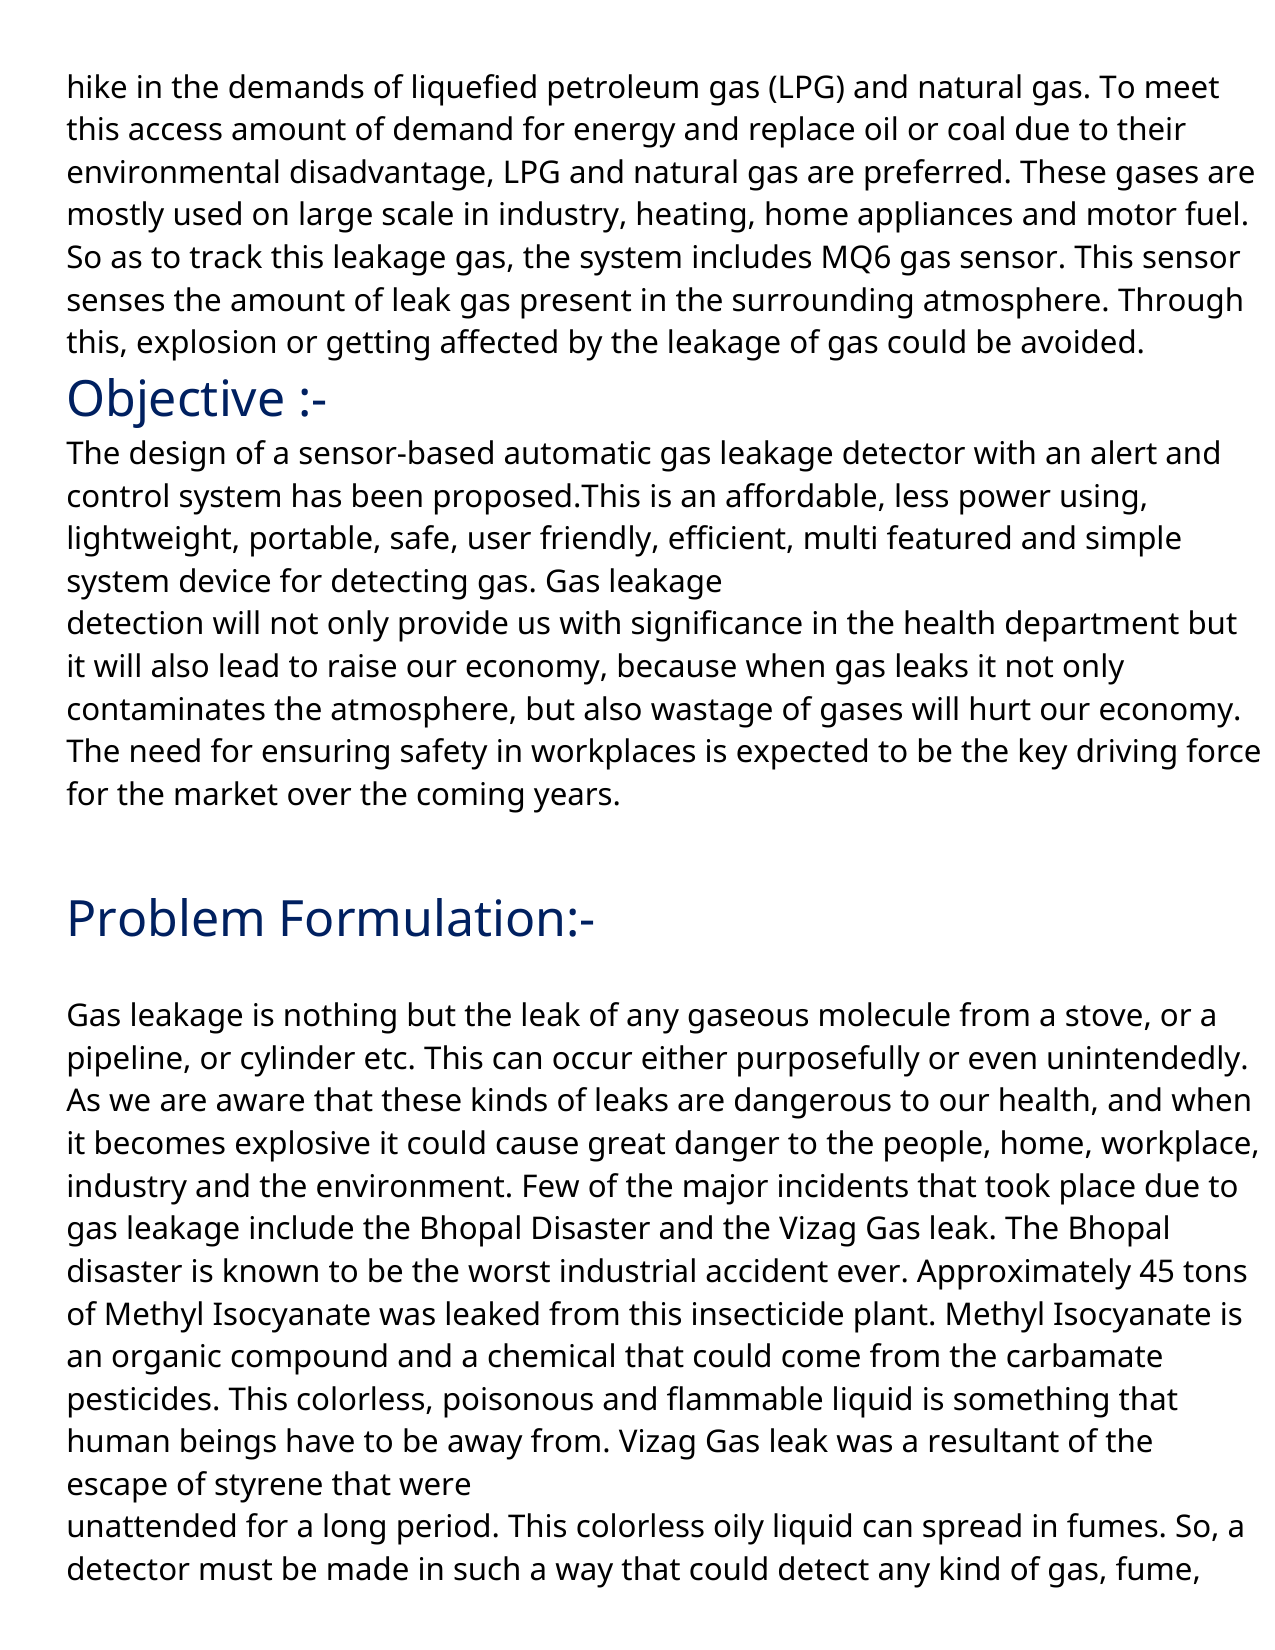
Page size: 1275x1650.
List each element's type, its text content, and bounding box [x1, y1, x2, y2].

text detection will not only provide us with significance in the health department but it will also lead to raise our economy, because when gas leaks it not only contaminates the atmosphere, but also wastage of gases will hurt our economy. The need for ensuring safety in workplaces is expected to be the key driving force for the market over the coming years. [66, 601, 1263, 814]
text pesticides. This colorless, poisonous and flammable liquid is something that human beings have to be away from. Vizag Gas leak was a resultant of the escape of styrene that were [66, 1377, 1263, 1504]
text The design of a sensor-based automatic gas leakage detector with an alert and control system has been proposed.This is an affordable, less power using, lightweight, portable, safe, user friendly, efficient, multi featured and simple system device for detecting gas. Gas leakage [66, 431, 1263, 601]
text Problem Formulation:- [66, 882, 1263, 951]
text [66, 64, 1263, 363]
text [66, 1504, 1263, 1590]
text Objective :- [66, 363, 1263, 431]
text Gas leakage is nothing but the leak of any gaseous molecule from a stove, or a pipeline, or cylinder etc. This can occur either purposefully or even unintendedly. As we are aware that these kinds of leaks are dangerous to our health, and when it becomes explosive it could cause great danger to the people, home, workplace, industry and the environment. Few of the major incidents that took place due to gas leakage include the Bhopal Disaster and the Vizag Gas leak. The Bhopal disaster is known to be the worst industrial accident ever. Approximately 45 tons of Methyl Isocyanate was leaked from this insecticide plant. Methyl Isocyanate is an organic compound and a chemical that could come from the carbamate [66, 993, 1263, 1377]
